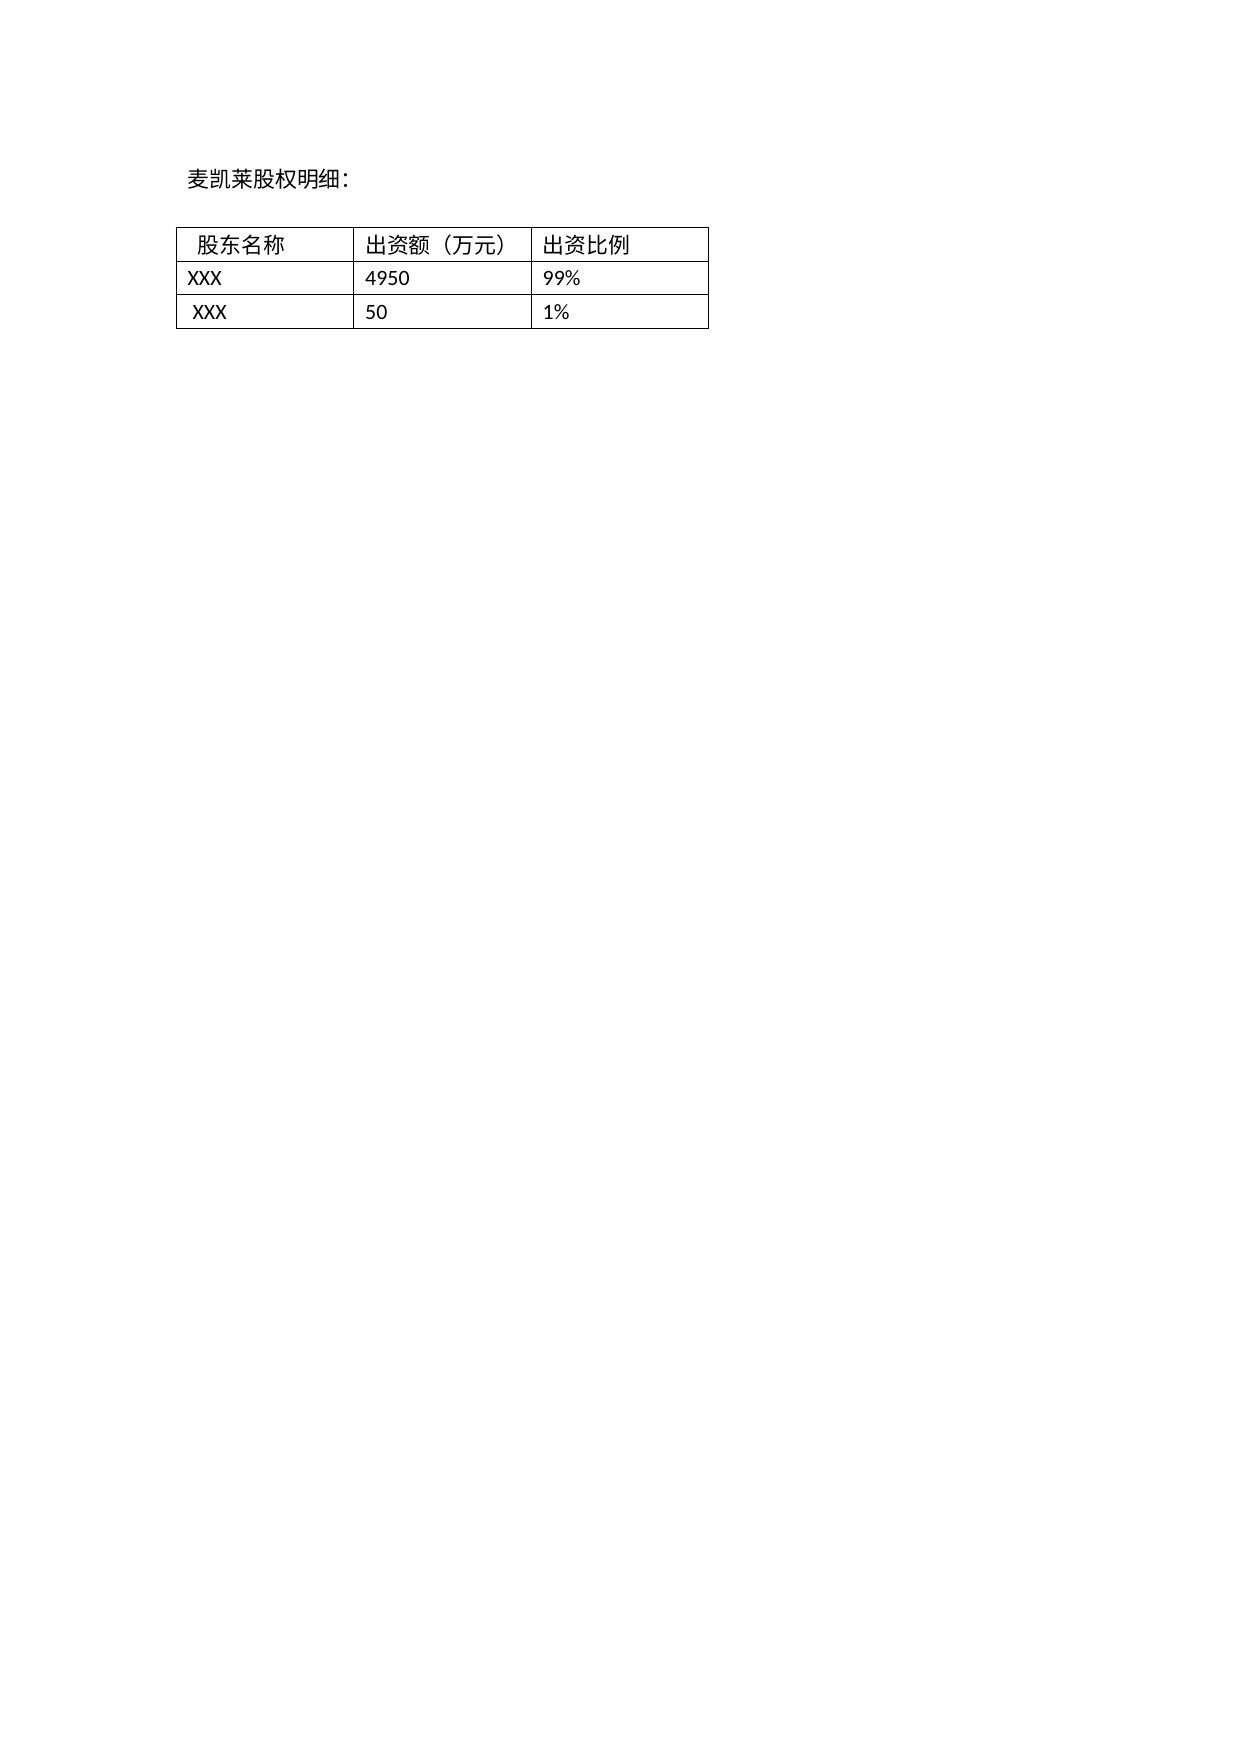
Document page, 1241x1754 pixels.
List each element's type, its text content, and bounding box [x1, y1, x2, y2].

table_cell XXX [177, 262, 353, 294]
table_cell XXX [177, 295, 353, 328]
table_cell 1% [532, 295, 708, 328]
text 麦凯莱股权明细： [187, 162, 1053, 194]
table_cell 99% [532, 262, 708, 294]
table_header 出资比例 [532, 228, 708, 261]
table_header 股东名称 [177, 228, 353, 261]
table_cell 50 [354, 295, 531, 328]
table_cell 4950 [354, 262, 531, 294]
table_header 出资额（万元） [354, 228, 531, 261]
